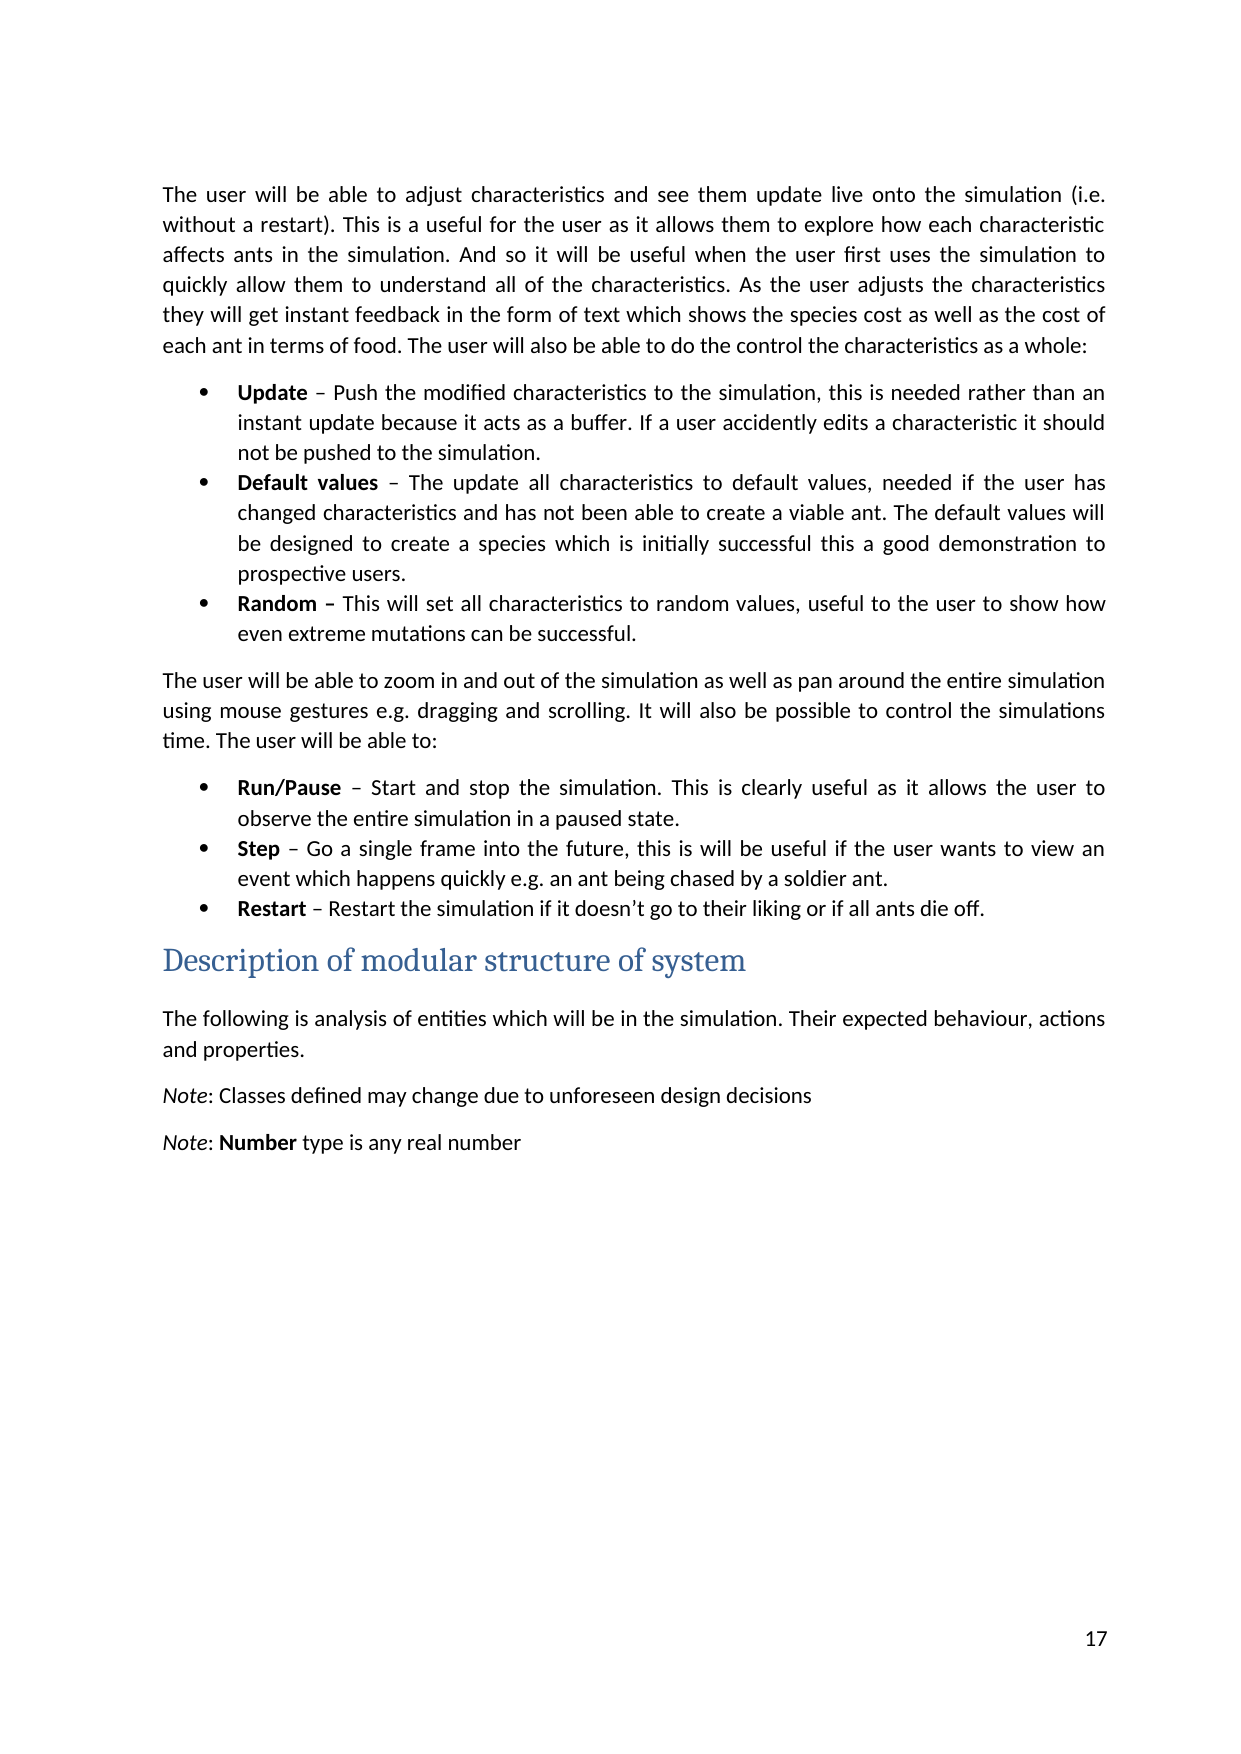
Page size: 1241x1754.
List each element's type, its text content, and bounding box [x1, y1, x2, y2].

text The following is analysis of entities which will be in the simulation. Their expected behaviour, actions and properties. [162, 1004, 1107, 1063]
list Update – Push the modified characteristics to the simulation, this is needed rather than an instant update because it acts as a buffer. If a user accidently edits a characteristic it should not be pushed to the simulation. [200, 378, 1107, 466]
list Default values – The update all characteristics to default values, needed if the user has changed characteristics and has not been able to create a viable ant. The default values will be designed to create a species which is initially successful this a good demonstration to prospective users. [200, 468, 1107, 587]
list Restart – Restart the simulation if it doesn’t go to their liking or if all ants die off. [200, 894, 1107, 922]
list Run/Pause – Start and stop the simulation. This is clearly useful as it allows the user to observe the entire simulation in a paused state. [200, 773, 1107, 832]
subtitle Description of modular structure of system [162, 941, 1107, 979]
list Step – Go a single frame into the future, this is will be useful if the user wants to view an event which happens quickly e.g. an ant being chased by a soldier ant. [200, 834, 1107, 892]
list Random – This will set all characteristics to random values, useful to the user to show how even extreme mutations can be successful. [200, 589, 1107, 647]
text The user will be able to adjust characteristics and see them update live onto the simulation (i.e. without a restart). This is a useful for the user as it allows them to explore how each characteristic affects ants in the simulation. And so it will be useful when the user first uses the simulation to quickly allow them to understand all of the characteristics. As the user adjusts the characteristics they will get instant feedback in the form of text which shows the species cost as well as the cost of each ant in terms of food. The user will also be able to do the control the characteristics as a whole: [162, 180, 1107, 359]
text Note: Number type is any real number [162, 1128, 1107, 1157]
text The user will be able to zoom in and out of the simulation as well as pan around the entire simulation using mouse gestures e.g. dragging and scrolling. It will also be possible to control the simulations time. The user will be able to: [162, 666, 1107, 755]
text Note: Classes defined may change due to unforeseen design decisions [162, 1082, 1107, 1110]
